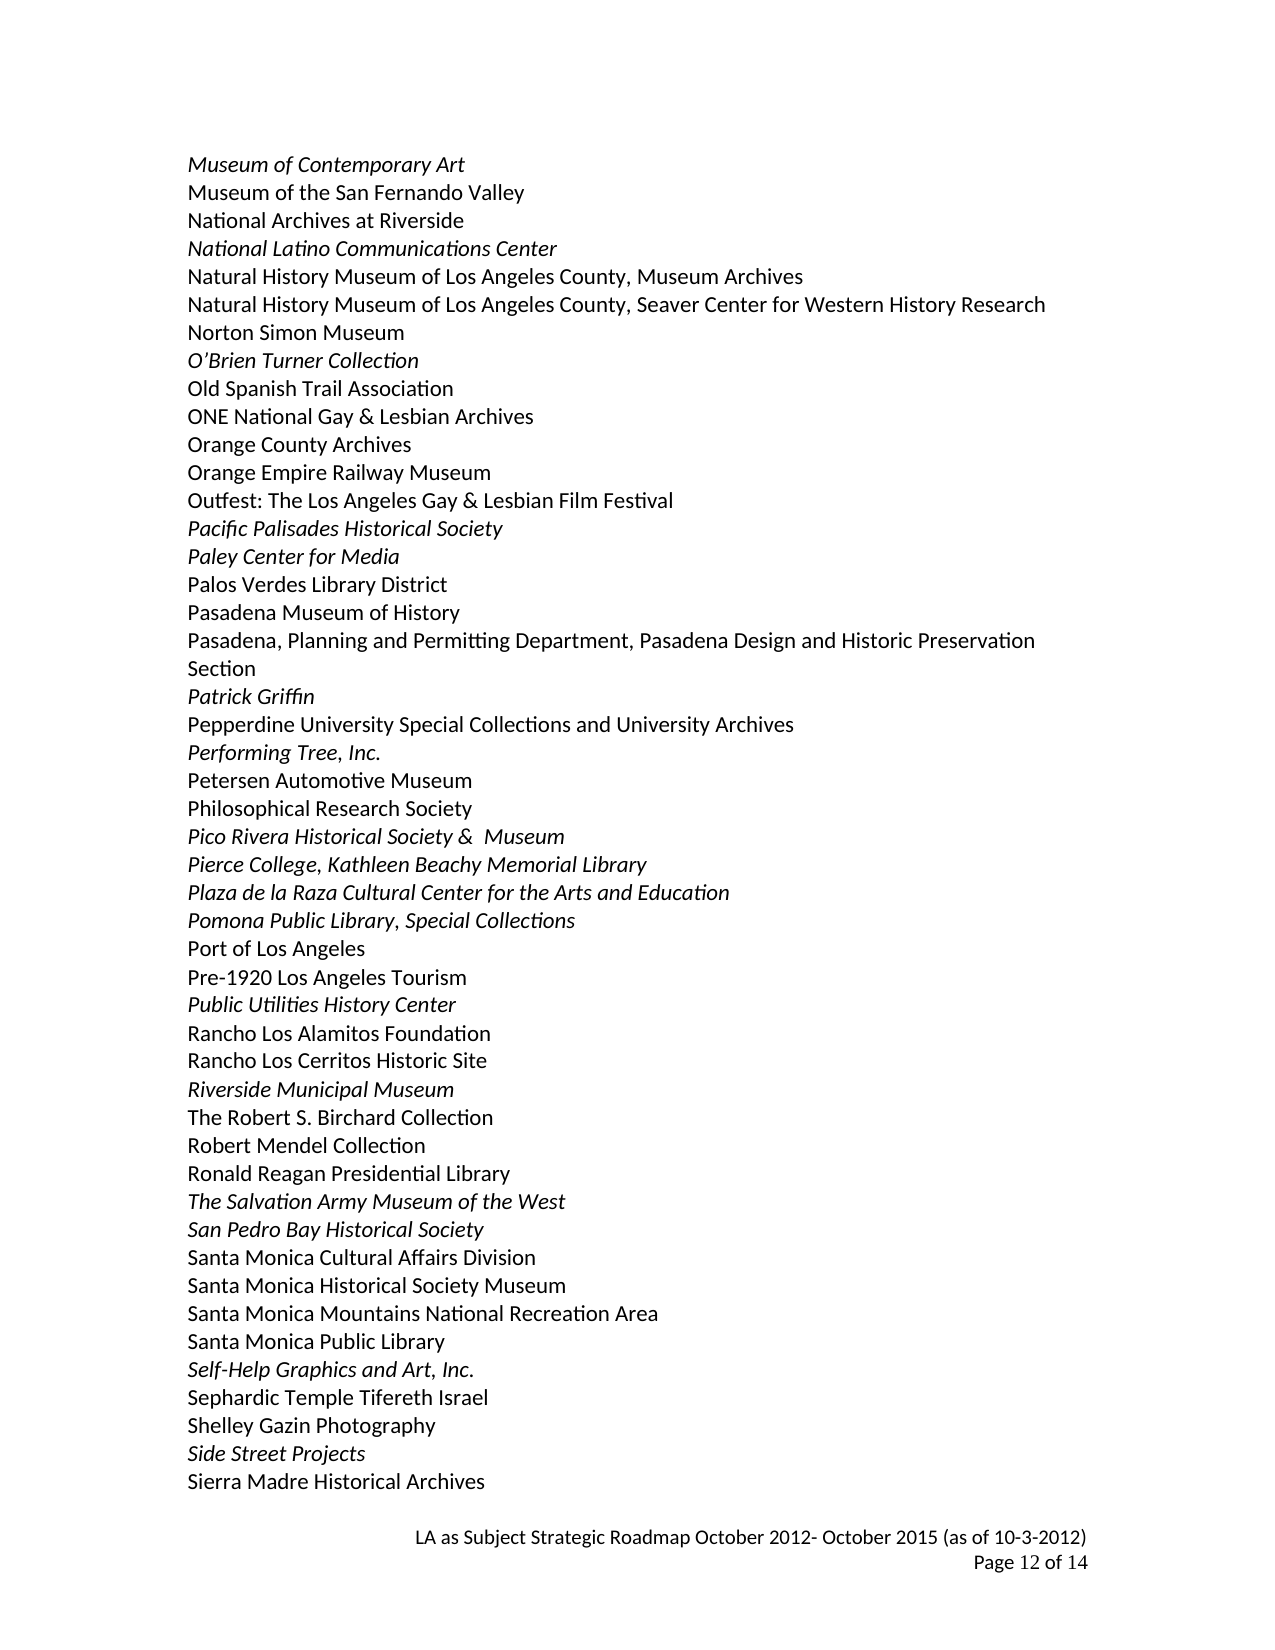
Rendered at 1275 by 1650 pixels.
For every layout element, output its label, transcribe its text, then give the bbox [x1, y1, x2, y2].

text Orange County Archives [187, 430, 1087, 458]
text Ronald Reagan Presidential Library [187, 1159, 1087, 1187]
text Palos Verdes Library District [187, 570, 1087, 598]
text Pacific Palisades Historical Society [187, 514, 1087, 542]
text National Archives at Riverside [187, 206, 1087, 234]
text Paley Center for Media [187, 542, 1087, 570]
text Norton Simon Museum [187, 318, 1087, 346]
text National Latino Communications Center [187, 234, 1087, 262]
text Pasadena, Planning and Permitting Department, Pasadena Design and Historic Preservation Section [187, 626, 1087, 682]
text Petersen Automotive Museum [187, 766, 1087, 794]
text Patrick Griffin [187, 682, 1087, 710]
text Pierce College, Kathleen Beachy Memorial Library [187, 851, 1087, 878]
text The Robert S. Birchard Collection [187, 1103, 1087, 1131]
text Public Utilities History Center [187, 991, 1087, 1019]
text Rancho Los Cerritos Historic Site [187, 1047, 1087, 1075]
text Self-Help Graphics and Art, Inc. [187, 1355, 1087, 1383]
text Santa Monica Cultural Affairs Division [187, 1243, 1087, 1271]
text O’Brien Turner Collection [187, 346, 1087, 374]
text Museum of the San Fernando Valley [187, 178, 1087, 206]
text ONE National Gay & Lesbian Archives [187, 402, 1087, 430]
text Santa Monica Public Library [187, 1327, 1087, 1355]
text Philosophical Research Society [187, 794, 1087, 822]
text Outfest: The Los Angeles Gay & Lesbian Film Festival [187, 486, 1087, 514]
text Natural History Museum of Los Angeles County, Museum Archives [187, 262, 1087, 290]
text Old Spanish Trail Association [187, 374, 1087, 402]
text Pico Rivera Historical Society & Museum [187, 822, 1087, 851]
text Sierra Madre Historical Archives [187, 1467, 1087, 1495]
text Side Street Projects [187, 1439, 1087, 1467]
text Plaza de la Raza Cultural Center for the Arts and Education [187, 878, 1087, 907]
text Rancho Los Alamitos Foundation [187, 1019, 1087, 1047]
text Museum of Contemporary Art [187, 150, 1087, 178]
text Performing Tree, Inc. [187, 738, 1087, 766]
text Santa Monica Historical Society Museum [187, 1271, 1087, 1299]
text The Salvation Army Museum of the West [187, 1187, 1087, 1215]
text Orange Empire Railway Museum [187, 458, 1087, 486]
text Pre-1920 Los Angeles Tourism [187, 963, 1087, 991]
text Pepperdine University Special Collections and University Archives [187, 710, 1087, 738]
text Pomona Public Library, Special Collections [187, 907, 1087, 934]
text Sephardic Temple Tifereth Israel [187, 1383, 1087, 1411]
text Santa Monica Mountains National Recreation Area [187, 1299, 1087, 1327]
text Port of Los Angeles [187, 934, 1087, 963]
text Natural History Museum of Los Angeles County, Seaver Center for Western History Research [187, 290, 1087, 318]
text Riverside Municipal Museum [187, 1075, 1087, 1103]
text Robert Mendel Collection [187, 1131, 1087, 1159]
text Pasadena Museum of History [187, 598, 1087, 626]
text San Pedro Bay Historical Society [187, 1215, 1087, 1243]
text Shelley Gazin Photography [187, 1411, 1087, 1439]
